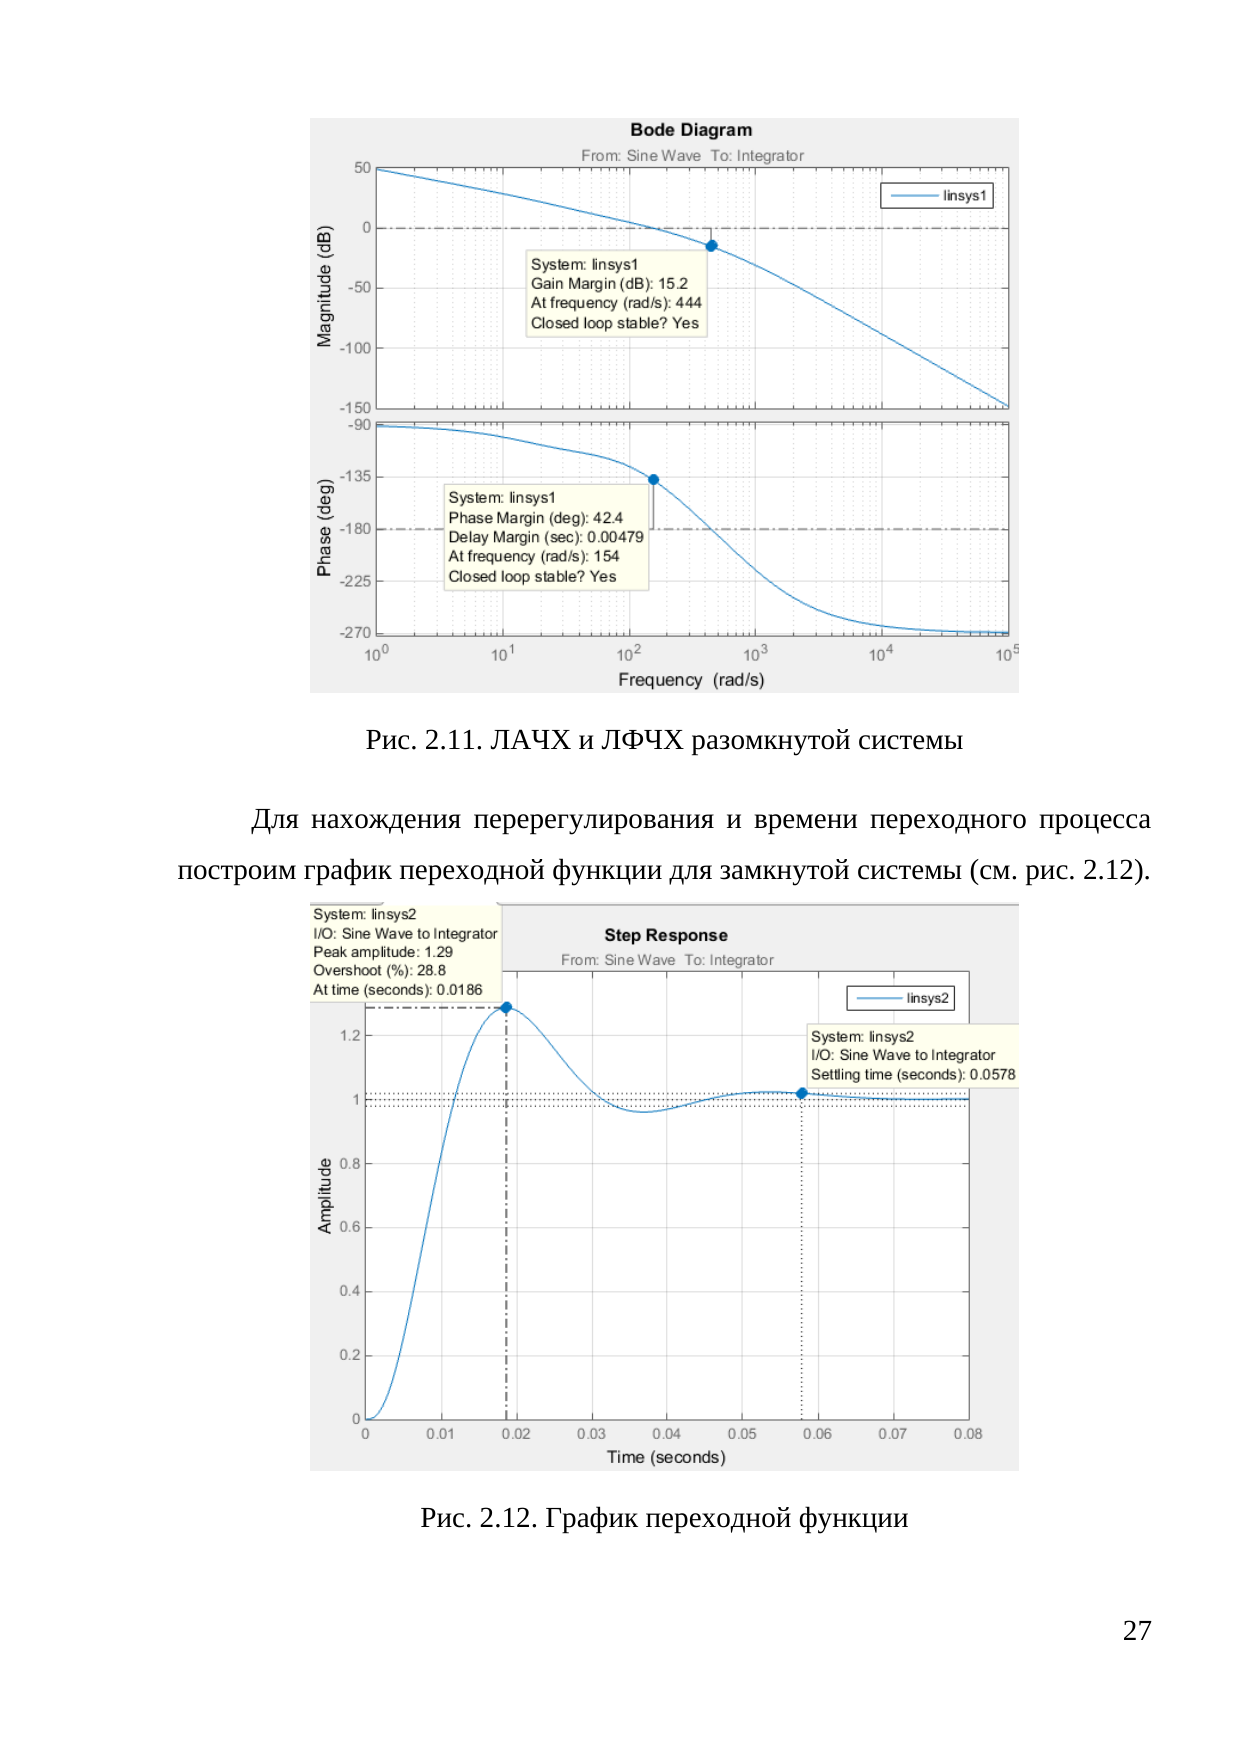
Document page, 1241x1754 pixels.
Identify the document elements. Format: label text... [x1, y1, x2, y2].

text Рис. 2.11. ЛАЧХ и ЛФЧХ разомкнутой системы [177, 722, 1152, 755]
picture [310, 902, 1019, 1471]
picture [310, 118, 1019, 693]
text Для нахождения перерегулирования и времени переходного процесса построим график переходной функции для замкнутой системы (см. рис. 2.12). [177, 801, 1152, 885]
text Рис. 2.12. График переходной функции [177, 1500, 1152, 1534]
